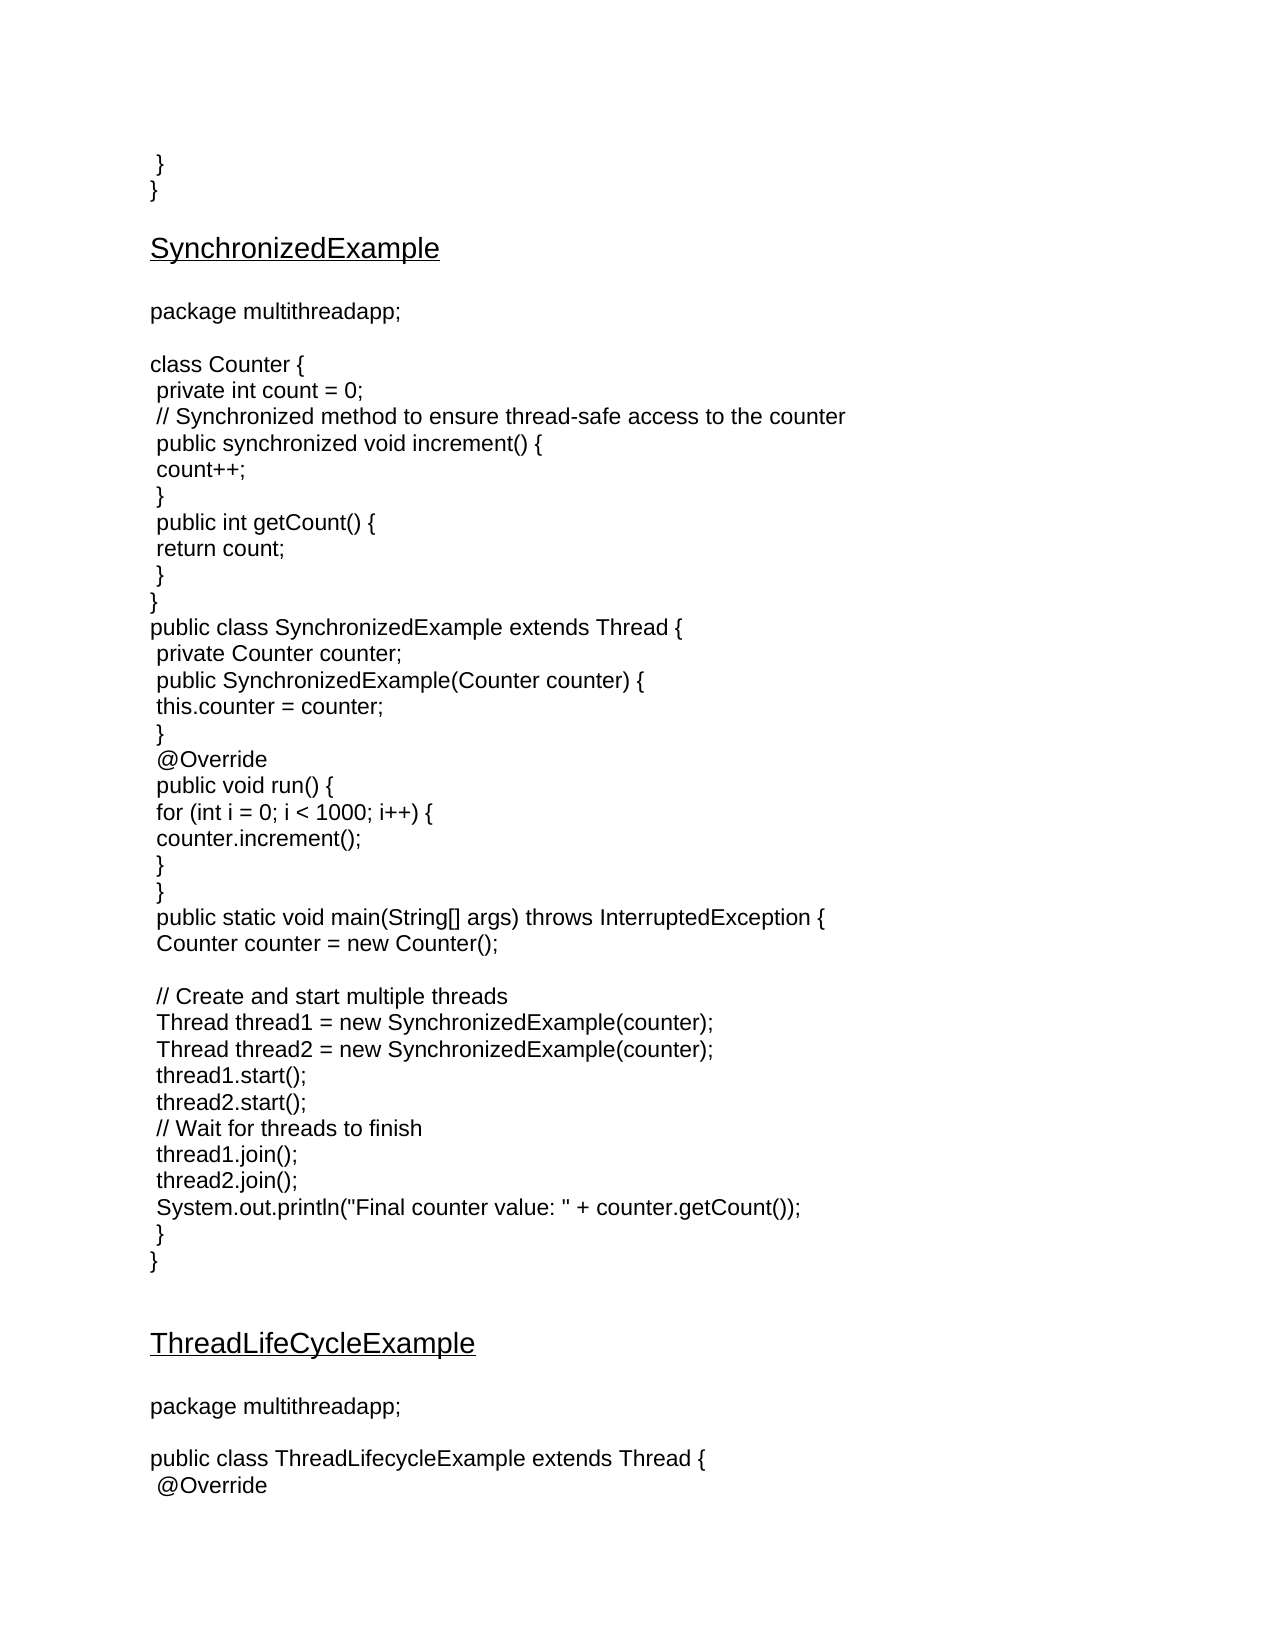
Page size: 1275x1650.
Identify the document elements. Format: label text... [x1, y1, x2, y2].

text SynchronizedExample [150, 231, 1125, 264]
text package multithreadapp; [150, 1393, 1125, 1419]
text } [150, 176, 1125, 203]
text private int count = 0; [150, 377, 1125, 403]
text thread1.start(); [150, 1062, 1125, 1088]
text private Counter counter; [150, 640, 1125, 667]
text for (int i = 0; i < 1000; i++) { [150, 798, 1125, 825]
text } [150, 719, 1125, 746]
text return count; [150, 535, 1125, 561]
text // Create and start multiple threads [150, 983, 1125, 1009]
text Thread thread1 = new SynchronizedExample(counter); [150, 1009, 1125, 1036]
text Counter counter = new Counter(); [150, 930, 1125, 957]
text count++; [150, 456, 1125, 482]
text } [150, 588, 1125, 614]
text // Wait for threads to finish [150, 1115, 1125, 1141]
text class Counter { [150, 351, 1125, 377]
text } [150, 1247, 1125, 1273]
text thread2.start(); [150, 1088, 1125, 1115]
text thread2.join(); [150, 1167, 1125, 1194]
text @Override [150, 746, 1125, 772]
text System.out.println("Final counter value: " + counter.getCount()); [150, 1194, 1125, 1220]
text ThreadLifeCycleExample [150, 1326, 1125, 1359]
text package multithreadapp; [150, 298, 1125, 324]
text public static void main(String[] args) throws InterruptedException { [150, 904, 1125, 930]
text } [150, 878, 1125, 904]
text @Override [150, 1472, 1125, 1498]
text } [150, 482, 1125, 509]
text this.counter = counter; [150, 693, 1125, 719]
text public class SynchronizedExample extends Thread { [150, 614, 1125, 640]
text } [150, 561, 1125, 588]
text public class ThreadLifecycleExample extends Thread { [150, 1445, 1125, 1472]
text public SynchronizedExample(Counter counter) { [150, 667, 1125, 693]
text } [150, 1220, 1125, 1247]
text public int getCount() { [150, 509, 1125, 535]
text } [150, 851, 1125, 878]
text counter.increment(); [150, 825, 1125, 851]
text thread1.join(); [150, 1141, 1125, 1167]
text } [150, 150, 1125, 176]
text Thread thread2 = new SynchronizedExample(counter); [150, 1036, 1125, 1062]
text public void run() { [150, 772, 1125, 798]
text // Synchronized method to ensure thread-safe access to the counter [150, 403, 1125, 429]
text public synchronized void increment() { [150, 429, 1125, 456]
